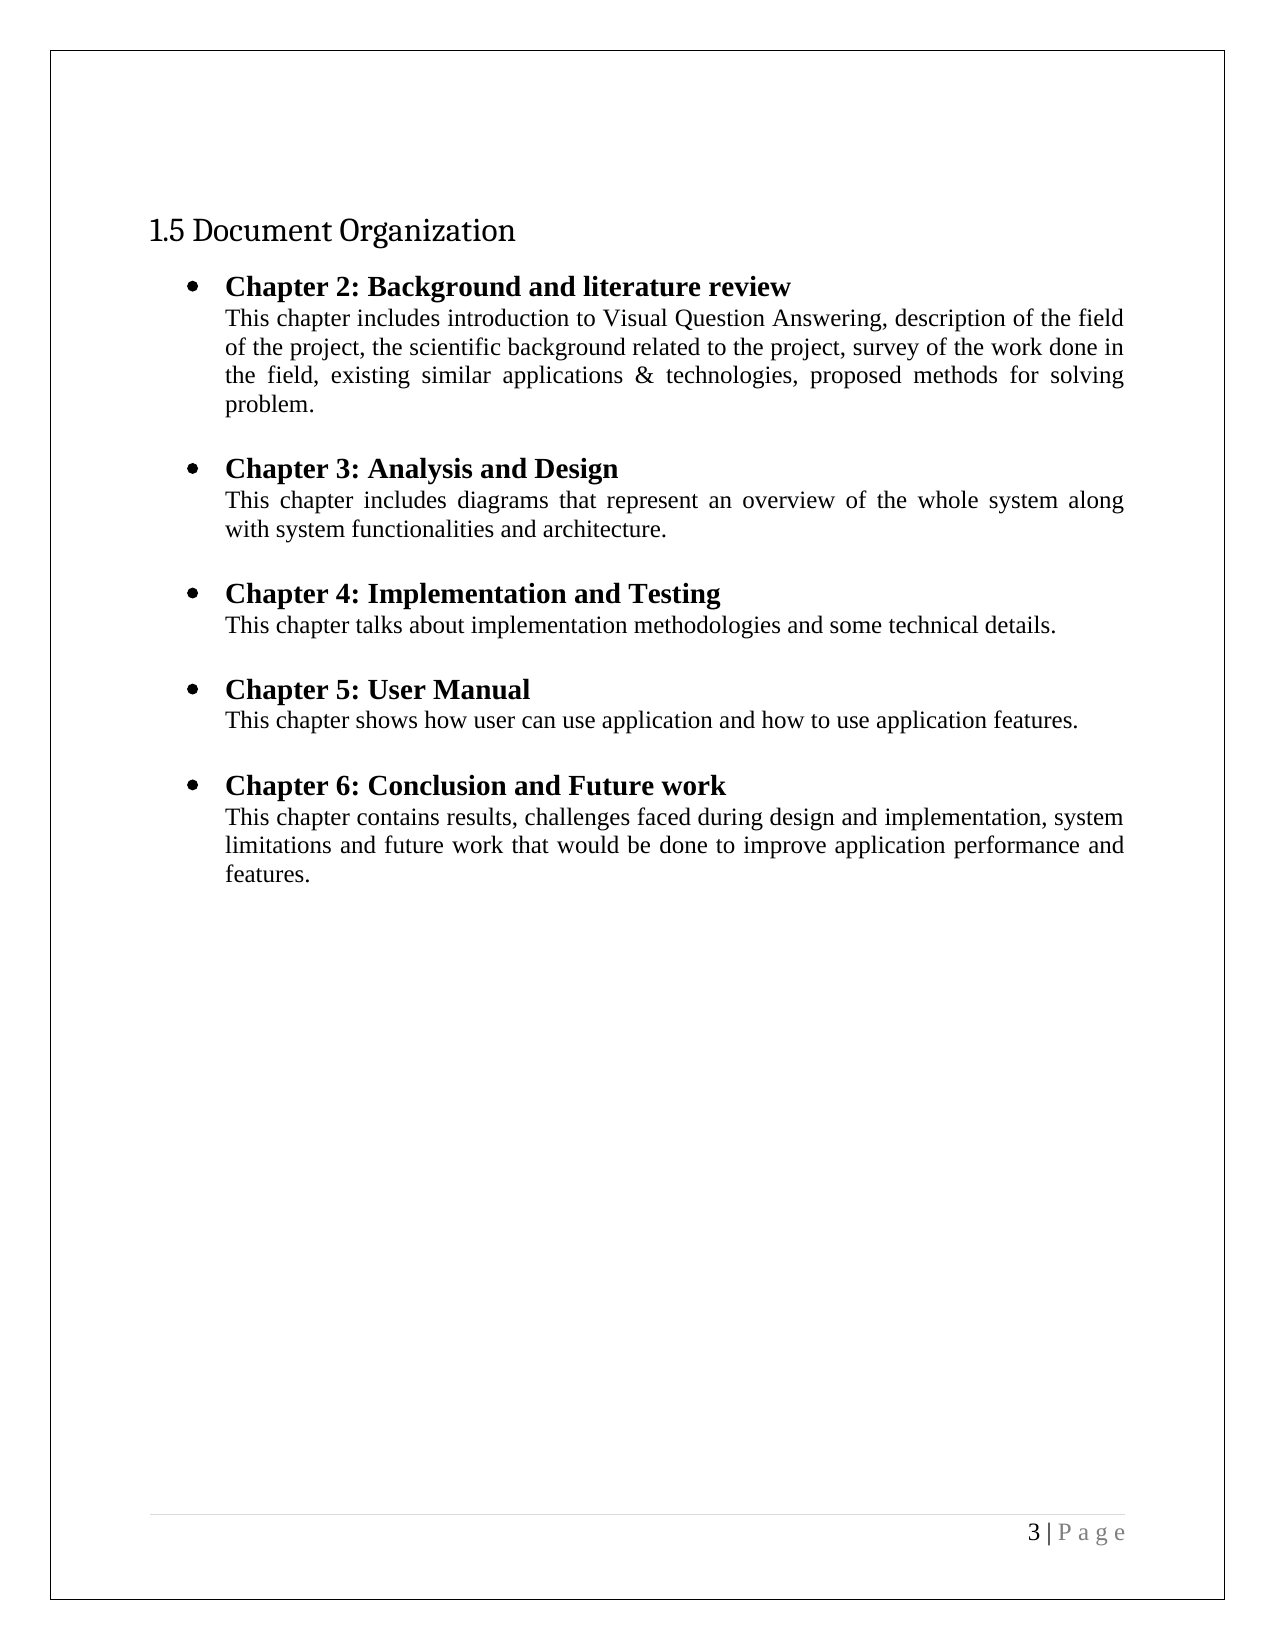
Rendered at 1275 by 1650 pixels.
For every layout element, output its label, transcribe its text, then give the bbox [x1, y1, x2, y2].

list Chapter 6: Conclusion and Future work [187, 768, 1125, 802]
list This chapter includes diagrams that represent an overview of the whole system along with system functionalities and architecture. [225, 485, 1125, 542]
subtitle 1.5 Document Organization [150, 212, 1125, 250]
list This chapter talks about implementation methodologies and some technical details. [225, 610, 1125, 638]
list Chapter 4: Implementation and Testing [187, 576, 1125, 610]
list Chapter 3: Analysis and Design [187, 451, 1125, 485]
list Chapter 2: Background and literature review [187, 269, 1125, 303]
list This chapter contains results, challenges faced during design and implementation, system limitations and future work that would be done to improve application performance and features. [225, 802, 1125, 888]
list This chapter includes introduction to Visual Question Answering, description of the field of the project, the scientific background related to the project, survey of the work done in the field, existing similar applications & technologies, proposed methods for solving problem. [225, 303, 1125, 418]
list Chapter 5: User Manual [187, 672, 1125, 706]
list This chapter shows how user can use application and how to use application features. [225, 706, 1125, 734]
